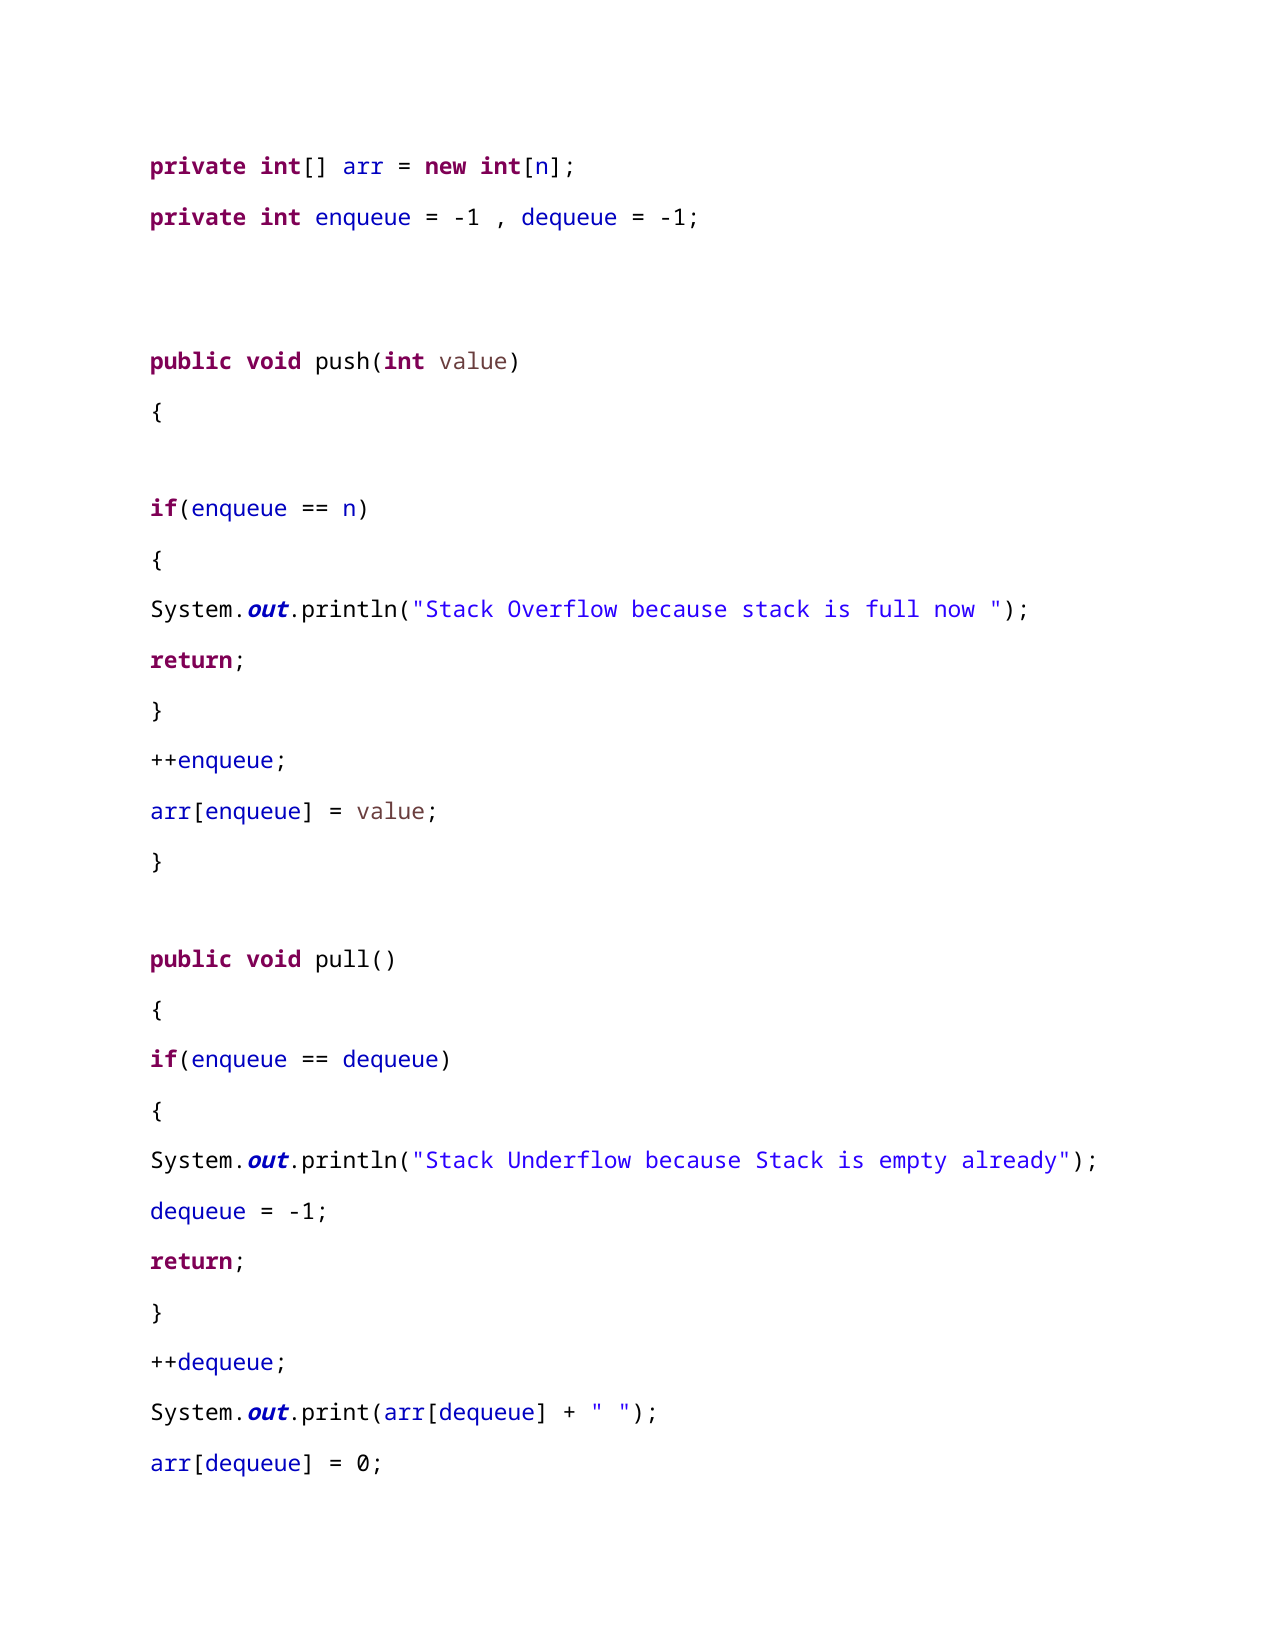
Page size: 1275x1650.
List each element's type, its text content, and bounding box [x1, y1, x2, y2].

text if(enqueue == n) [150, 492, 1125, 523]
text { [150, 395, 1125, 426]
text ++enqueue; [150, 744, 1125, 776]
text private int[] arr = new int[n]; [150, 150, 1125, 181]
text return; [150, 643, 1125, 675]
text if(enqueue == dequeue) [150, 1043, 1125, 1074]
text dequeue = -1; [150, 1194, 1125, 1226]
text arr[dequeue] = 0; [150, 1447, 1125, 1478]
text arr[enqueue] = value; [150, 795, 1125, 826]
text ++dequeue; [150, 1346, 1125, 1377]
text System.out.println("Stack Underflow because Stack is empty already"); [150, 1144, 1125, 1175]
text public void pull() [150, 942, 1125, 974]
text System.out.print(arr[dequeue] + " "); [150, 1396, 1125, 1427]
text private int enqueue = -1 , dequeue = -1; [150, 200, 1125, 232]
text { [150, 543, 1125, 574]
text public void push(int value) [150, 344, 1125, 376]
text { [150, 993, 1125, 1024]
text } [150, 1295, 1125, 1327]
text } [150, 845, 1125, 876]
text } [150, 694, 1125, 725]
text System.out.println("Stack Overflow because stack is full now "); [150, 593, 1125, 624]
text return; [150, 1245, 1125, 1276]
text { [150, 1094, 1125, 1125]
